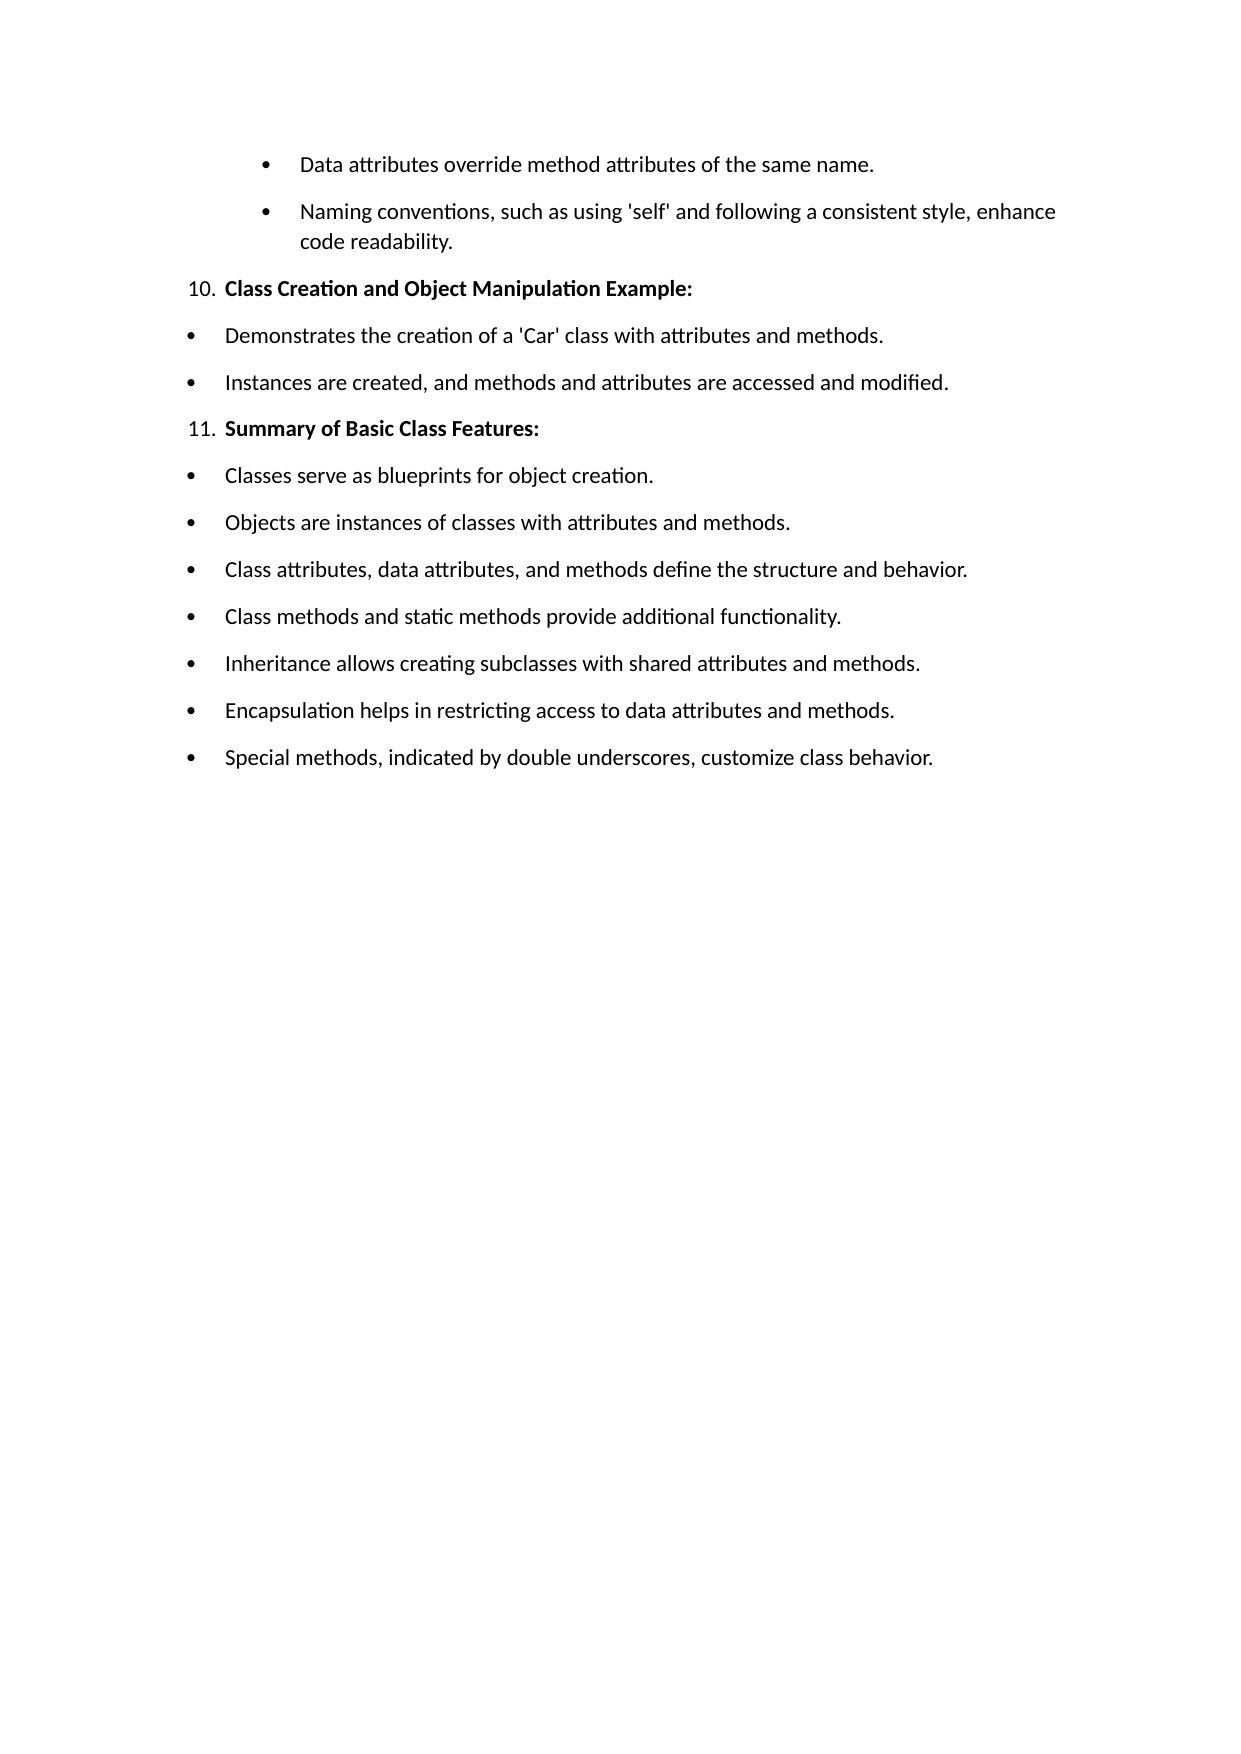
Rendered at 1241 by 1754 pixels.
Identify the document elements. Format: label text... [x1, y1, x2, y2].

list Inheritance allows creating subclasses with shared attributes and methods. [187, 649, 1090, 677]
list Classes serve as blueprints for object creation. [187, 461, 1090, 489]
list Encapsulation helps in restricting access to data attributes and methods. [187, 696, 1090, 724]
list Class methods and static methods provide additional functionality. [187, 602, 1090, 630]
list Instances are created, and methods and attributes are accessed and modified. [187, 368, 1090, 396]
list Class attributes, data attributes, and methods define the structure and behavior. [187, 555, 1090, 583]
list Class Creation and Object Manipulation Example: [187, 274, 1090, 302]
list Demonstrates the creation of a 'Car' class with attributes and methods. [187, 321, 1090, 349]
list Naming conventions, such as using 'self' and following a consistent style, enhance code readability. [262, 197, 1090, 255]
list Special methods, indicated by double underscores, customize class behavior. [187, 743, 1090, 771]
list Summary of Basic Class Features: [187, 414, 1090, 443]
list Data attributes override method attributes of the same name. [262, 150, 1090, 178]
list Objects are instances of classes with attributes and methods. [187, 508, 1090, 536]
